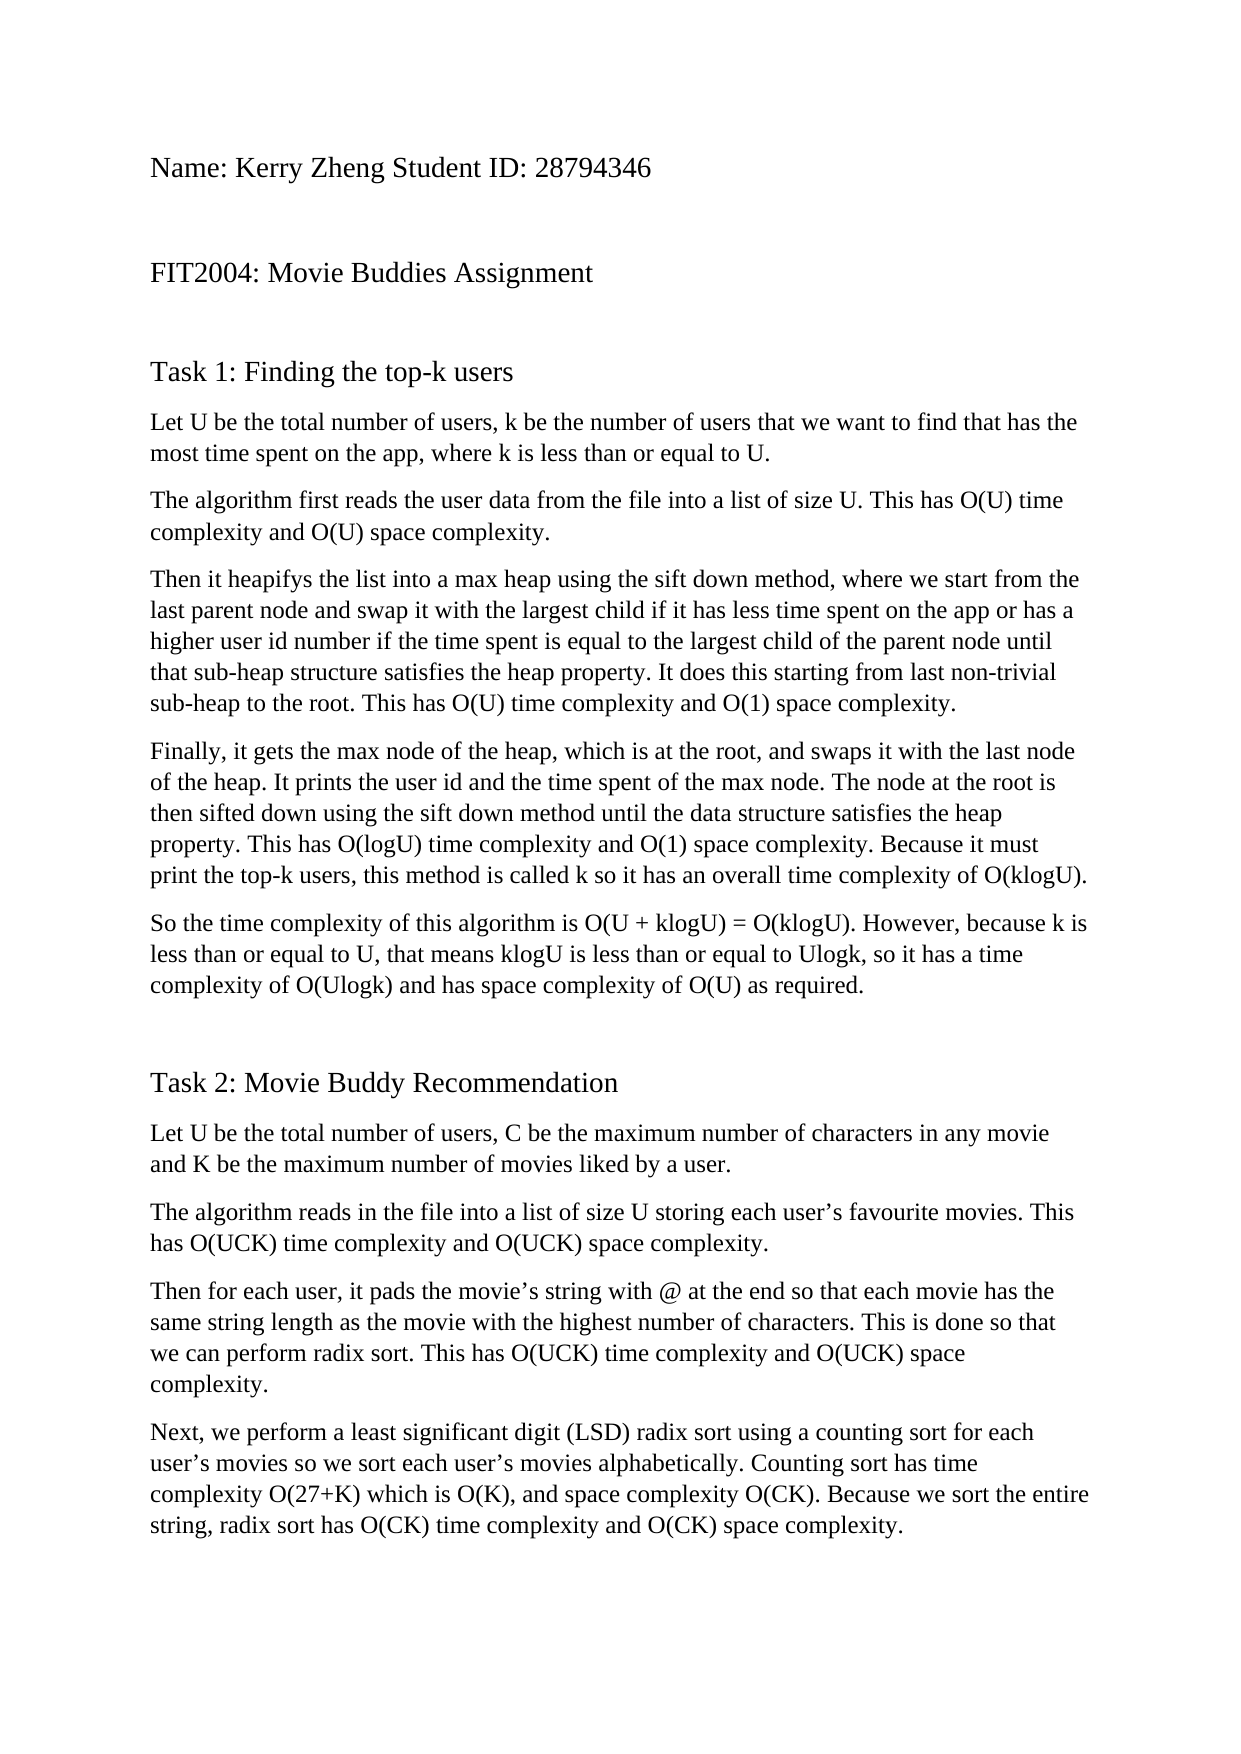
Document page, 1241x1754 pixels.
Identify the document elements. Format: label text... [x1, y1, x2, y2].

text Next, we perform a least significant digit (LSD) radix sort using a counting sort for each user’s movies so we sort each user’s movies alphabetically. Counting sort has time complexity O(27+K) which is O(K), and space complexity O(CK). Because we sort the entire string, radix sort has O(CK) time complexity and O(CK) space complexity. [150, 1417, 1090, 1539]
text So the time complexity of this algorithm is O(U + klogU) = O(klogU). However, because k is less than or equal to U, that means klogU is less than or equal to Ulogk, so it has a time complexity of O(Ulogk) and has space complexity of O(U) as required. [150, 908, 1090, 999]
text Task 2: Movie Buddy Recommendation [150, 1066, 1090, 1099]
text The algorithm reads in the file into a list of size U storing each user’s favourite movies. This has O(UCK) time complexity and O(UCK) space complexity. [150, 1197, 1090, 1257]
text FIT2004: Movie Buddies Assignment [150, 256, 1090, 289]
text The algorithm first reads the user data from the file into a list of size U. This has O(U) time complexity and O(U) space complexity. [150, 486, 1090, 545]
text Name: Kerry Zheng Student ID: 28794346 [150, 150, 1090, 183]
text Then for each user, it pads the movie’s string with @ at the end so that each movie has the same string length as the movie with the highest number of characters. This is done so that we can perform radix sort. This has O(UCK) time complexity and O(UCK) space complexity. [150, 1276, 1090, 1398]
text Finally, it gets the max node of the heap, which is at the root, and swaps it with the last node of the heap. It prints the user id and the time spent of the max node. The node at the root is then sifted down using the sift down method until the data structure satisfies the heap property. This has O(logU) time complexity and O(1) space complexity. Because it must print the top-k users, this method is called k so it has an overall time complexity of O(klogU). [150, 736, 1090, 889]
text Task 1: Finding the top-k users [150, 354, 1090, 388]
text Let U be the total number of users, C be the maximum number of characters in any movie and K be the maximum number of movies liked by a user. [150, 1118, 1090, 1178]
text Then it heapifys the list into a max heap using the sift down method, where we start from the last parent node and swap it with the largest child if it has less time spent on the app or has a higher user id number if the time spent is equal to the largest child of the parent node until that sub-heap structure satisfies the heap property. It does this starting from last non-trivial sub-heap to the root. This has O(U) time complexity and O(1) space complexity. [150, 564, 1090, 717]
text Let U be the total number of users, k be the number of users that we want to find that has the most time spent on the app, where k is less than or equal to U. [150, 407, 1090, 467]
